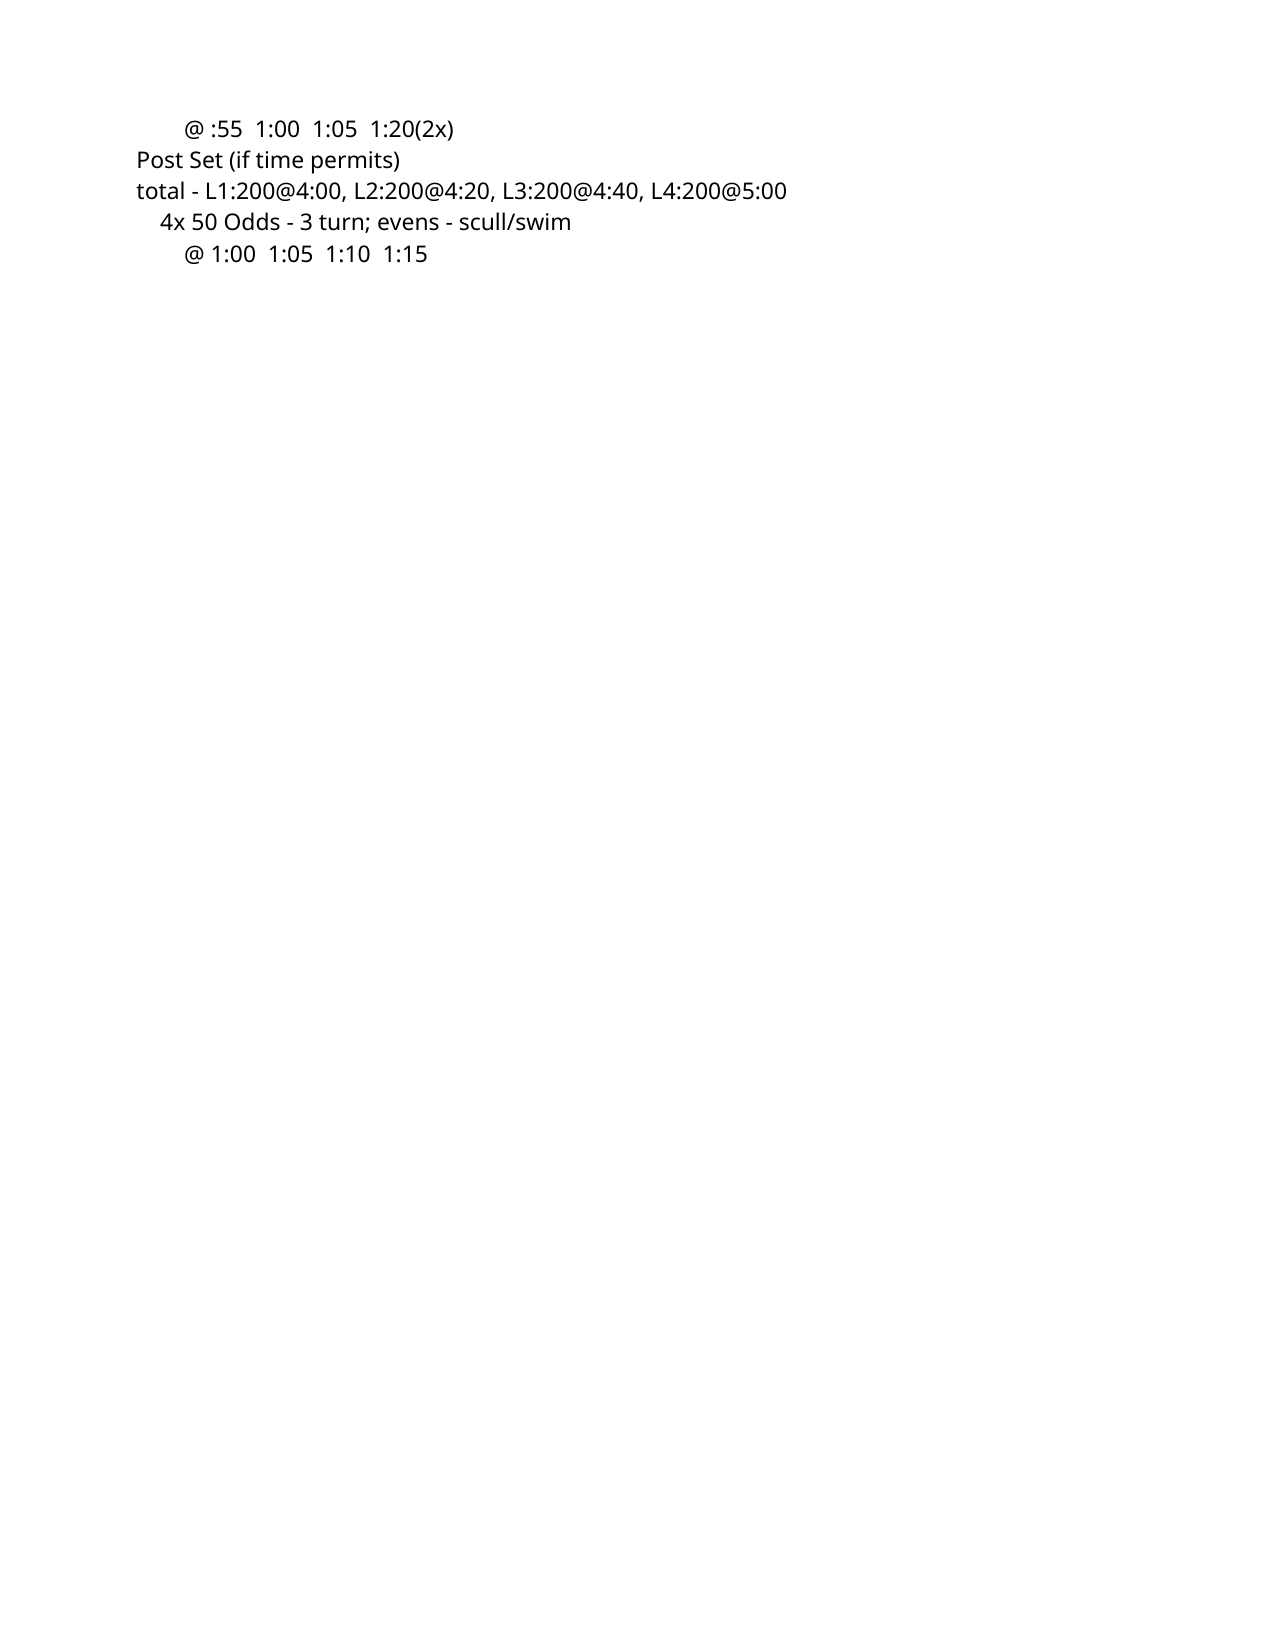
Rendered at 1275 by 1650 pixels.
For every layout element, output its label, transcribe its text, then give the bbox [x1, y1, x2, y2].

text total - L1:200@4:00, L2:200@4:20, L3:200@4:40, L4:200@5:00 [112, 175, 1162, 206]
text Post Set (if time permits) [112, 144, 1162, 175]
text @ :55 1:00 1:05 1:20(2x) [112, 112, 1162, 144]
text 4x 50 Odds - 3 turn; evens - scull/swim [112, 206, 1162, 237]
text @ 1:00 1:05 1:10 1:15 [112, 237, 1162, 269]
